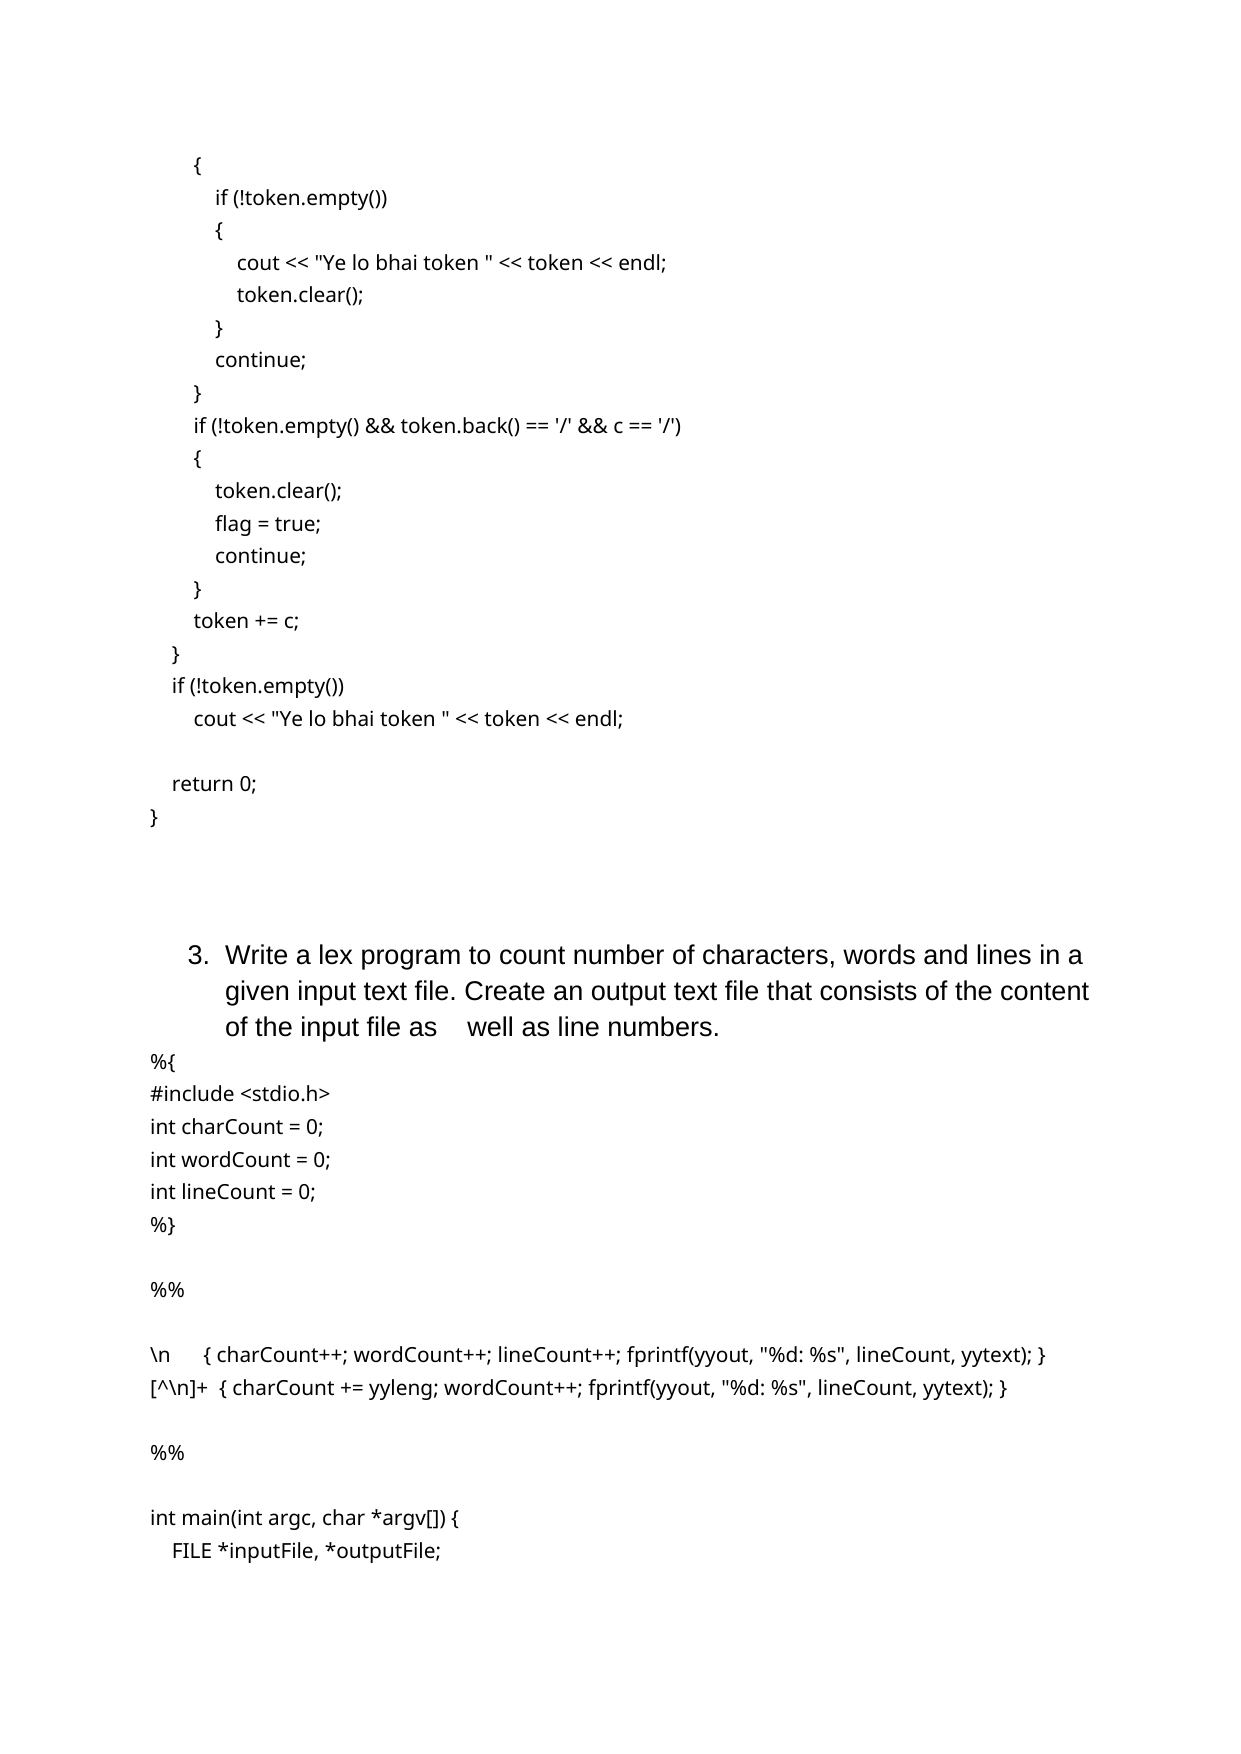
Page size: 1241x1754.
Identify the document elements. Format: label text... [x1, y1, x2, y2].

text %} [150, 1210, 1090, 1238]
text int lineCount = 0; [150, 1177, 1090, 1206]
text flag = true; [150, 509, 1090, 537]
text %% [150, 1438, 1090, 1467]
text cout << "Ye lo bhai token " << token << endl; [150, 248, 1090, 276]
text { [150, 150, 1090, 178]
text token += c; [150, 606, 1090, 635]
text } [150, 313, 1090, 341]
text %{ [150, 1047, 1090, 1075]
list Write a lex program to count number of characters, words and lines in a given input text file. Create an output text file that consists of the content of the input file as well as line numbers. [187, 939, 1090, 1042]
text token.clear(); [150, 280, 1090, 309]
text int wordCount = 0; [150, 1145, 1090, 1173]
text int main(int argc, char *argv[]) { [150, 1503, 1090, 1532]
text #include <stdio.h> [150, 1079, 1090, 1108]
text } [150, 639, 1090, 667]
text [^\n]+ { charCount += yyleng; wordCount++; fprintf(yyout, "%d: %s", lineCount, yytext); } [150, 1373, 1090, 1401]
text } [150, 574, 1090, 602]
text } [150, 378, 1090, 407]
text if (!token.empty()) [150, 672, 1090, 700]
text { [150, 215, 1090, 244]
text continue; [150, 541, 1090, 570]
text } [150, 802, 1090, 831]
text FILE *inputFile, *outputFile; [150, 1536, 1090, 1564]
text \n { charCount++; wordCount++; lineCount++; fprintf(yyout, "%d: %s", lineCount, yytext); } [150, 1340, 1090, 1369]
text if (!token.empty()) [150, 183, 1090, 211]
text int charCount = 0; [150, 1112, 1090, 1141]
text token.clear(); [150, 476, 1090, 504]
text return 0; [150, 769, 1090, 798]
text continue; [150, 346, 1090, 374]
text if (!token.empty() && token.back() == '/' && c == '/') [150, 411, 1090, 439]
text %% [150, 1275, 1090, 1304]
text cout << "Ye lo bhai token " << token << endl; [150, 704, 1090, 733]
text { [150, 443, 1090, 472]
